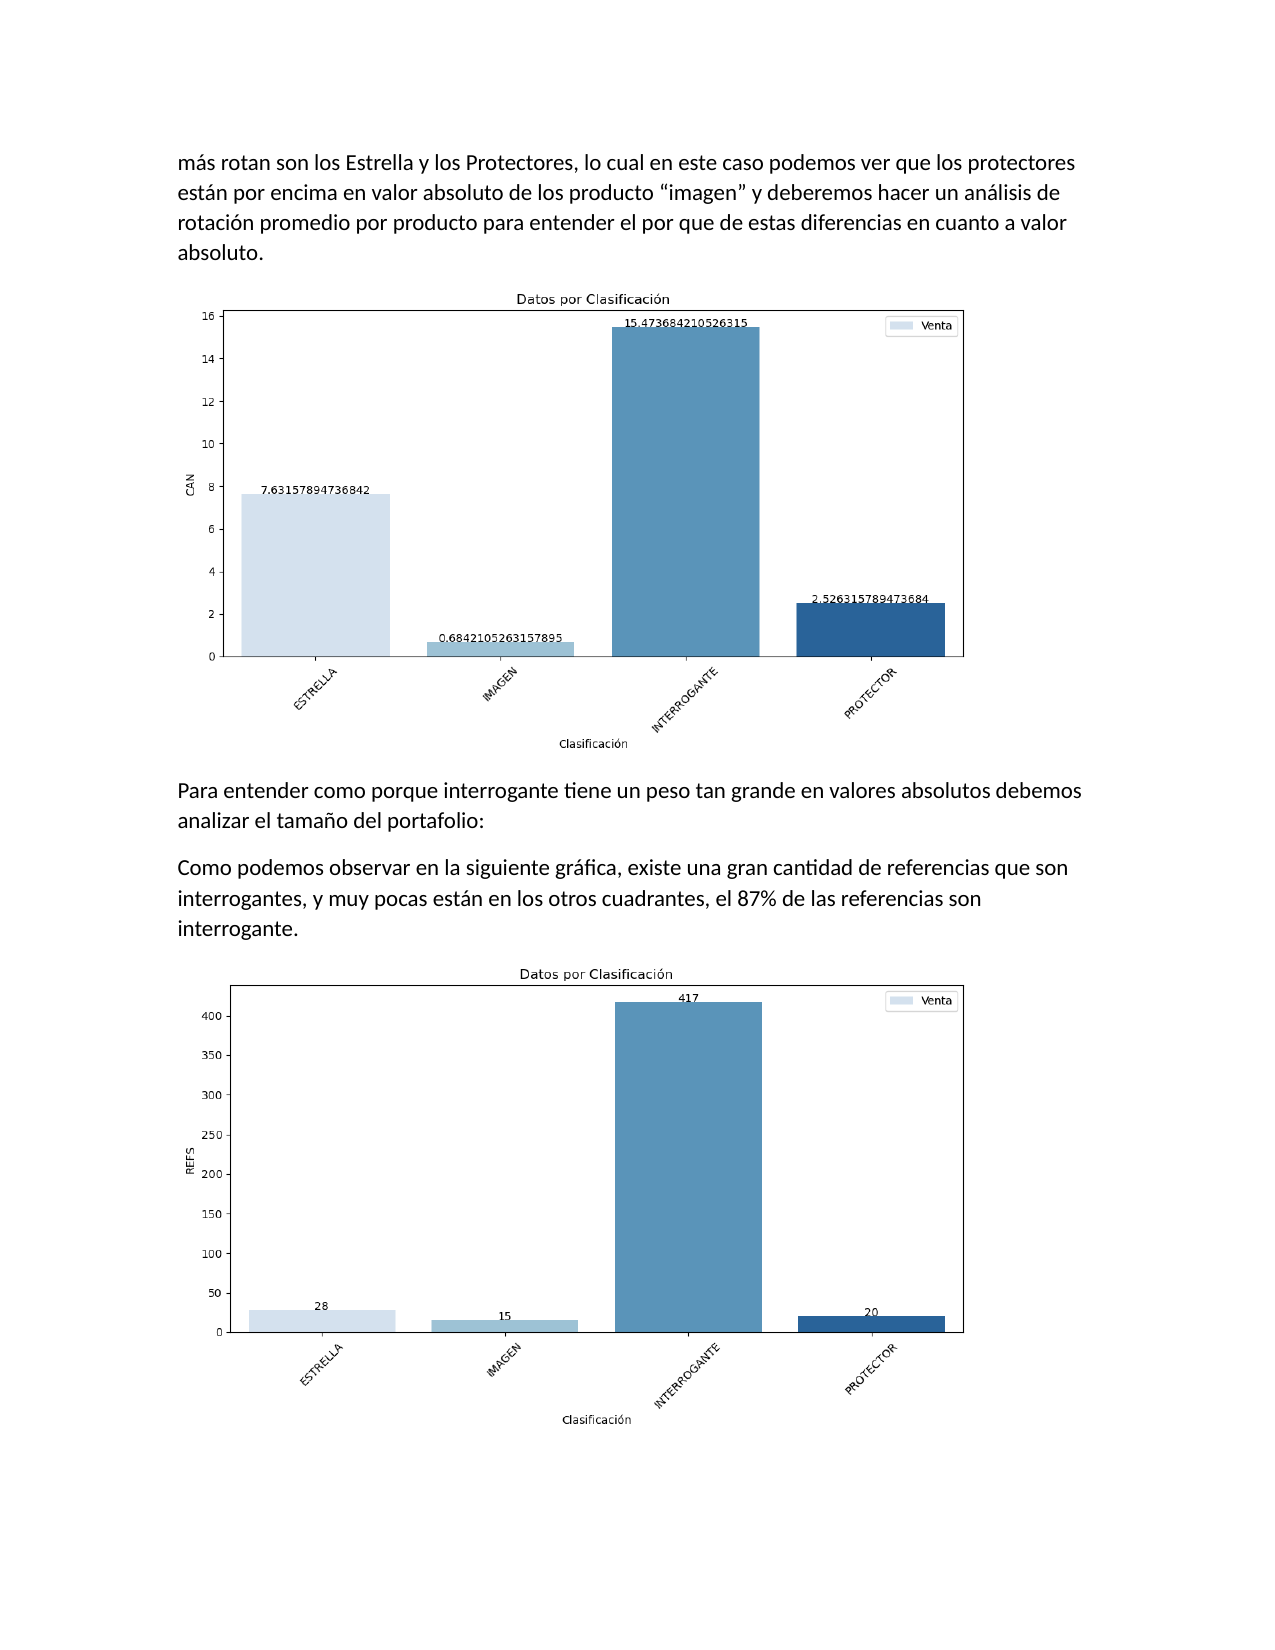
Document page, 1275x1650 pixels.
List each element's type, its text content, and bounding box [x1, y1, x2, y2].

text Como podemos observar en la siguiente gráfica, existe una gran cantidad de referencias que son interrogantes, y muy pocas están en los otros cuadrantes, el 87% de las referencias son interrogante. [177, 853, 1098, 942]
text Para entender como porque interrogante tiene un peso tan grande en valores absolutos debemos analizar el tamaño del portafolio: [177, 776, 1098, 834]
picture [177, 285, 970, 758]
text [177, 148, 1098, 266]
picture [177, 960, 970, 1434]
